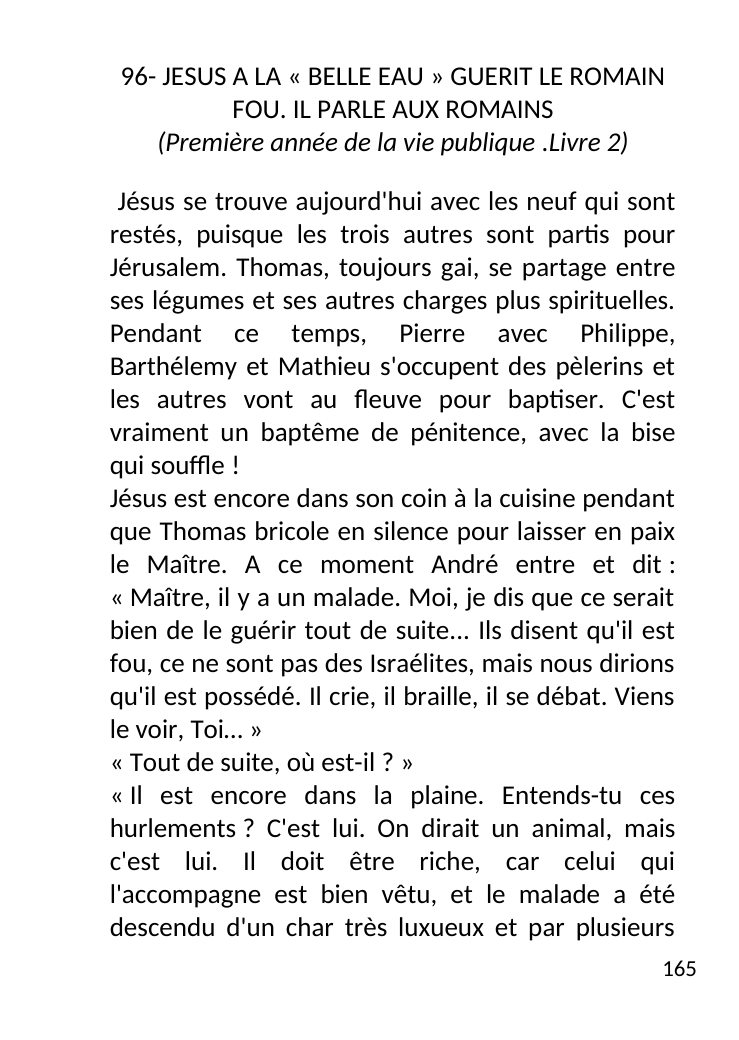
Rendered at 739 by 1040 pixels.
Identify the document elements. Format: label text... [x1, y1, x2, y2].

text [109, 778, 676, 943]
text (Première année de la vie publique .Livre 2) [89, 125, 697, 158]
text Jésus est encore dans son coin à la cuisine pendant que Thomas bricole en silence pour laisser en paix le Maître. A ce moment André entre et dit : « Maître, il y a un malade. Moi, je dis que ce serait bien de le guérir tout de suite... Ils disent qu'il est fou, ce ne sont pas des Israélites, mais nous dirions qu'il est possédé. Il crie, il braille, il se débat. Viens le voir, Toi… » [109, 481, 676, 745]
text « Tout de suite, où est-il ? » [109, 745, 676, 778]
text Jésus se trouve aujourd'hui avec les neuf qui sont restés, puisque les trois autres sont partis pour Jérusalem. Thomas, toujours gai, se partage entre ses légumes et ses autres charges plus spirituelles. Pendant ce temps, Pierre avec Philippe, Barthélemy et Mathieu s'occupent des pèlerins et les autres vont au fleuve pour baptiser. C'est vraiment un baptême de pénitence, avec la bise qui souffle ! [109, 184, 676, 481]
text 96- JESUS A LA « BELLE EAU » GUERIT LE ROMAIN FOU. IL PARLE AUX ROMAINS [109, 59, 676, 125]
